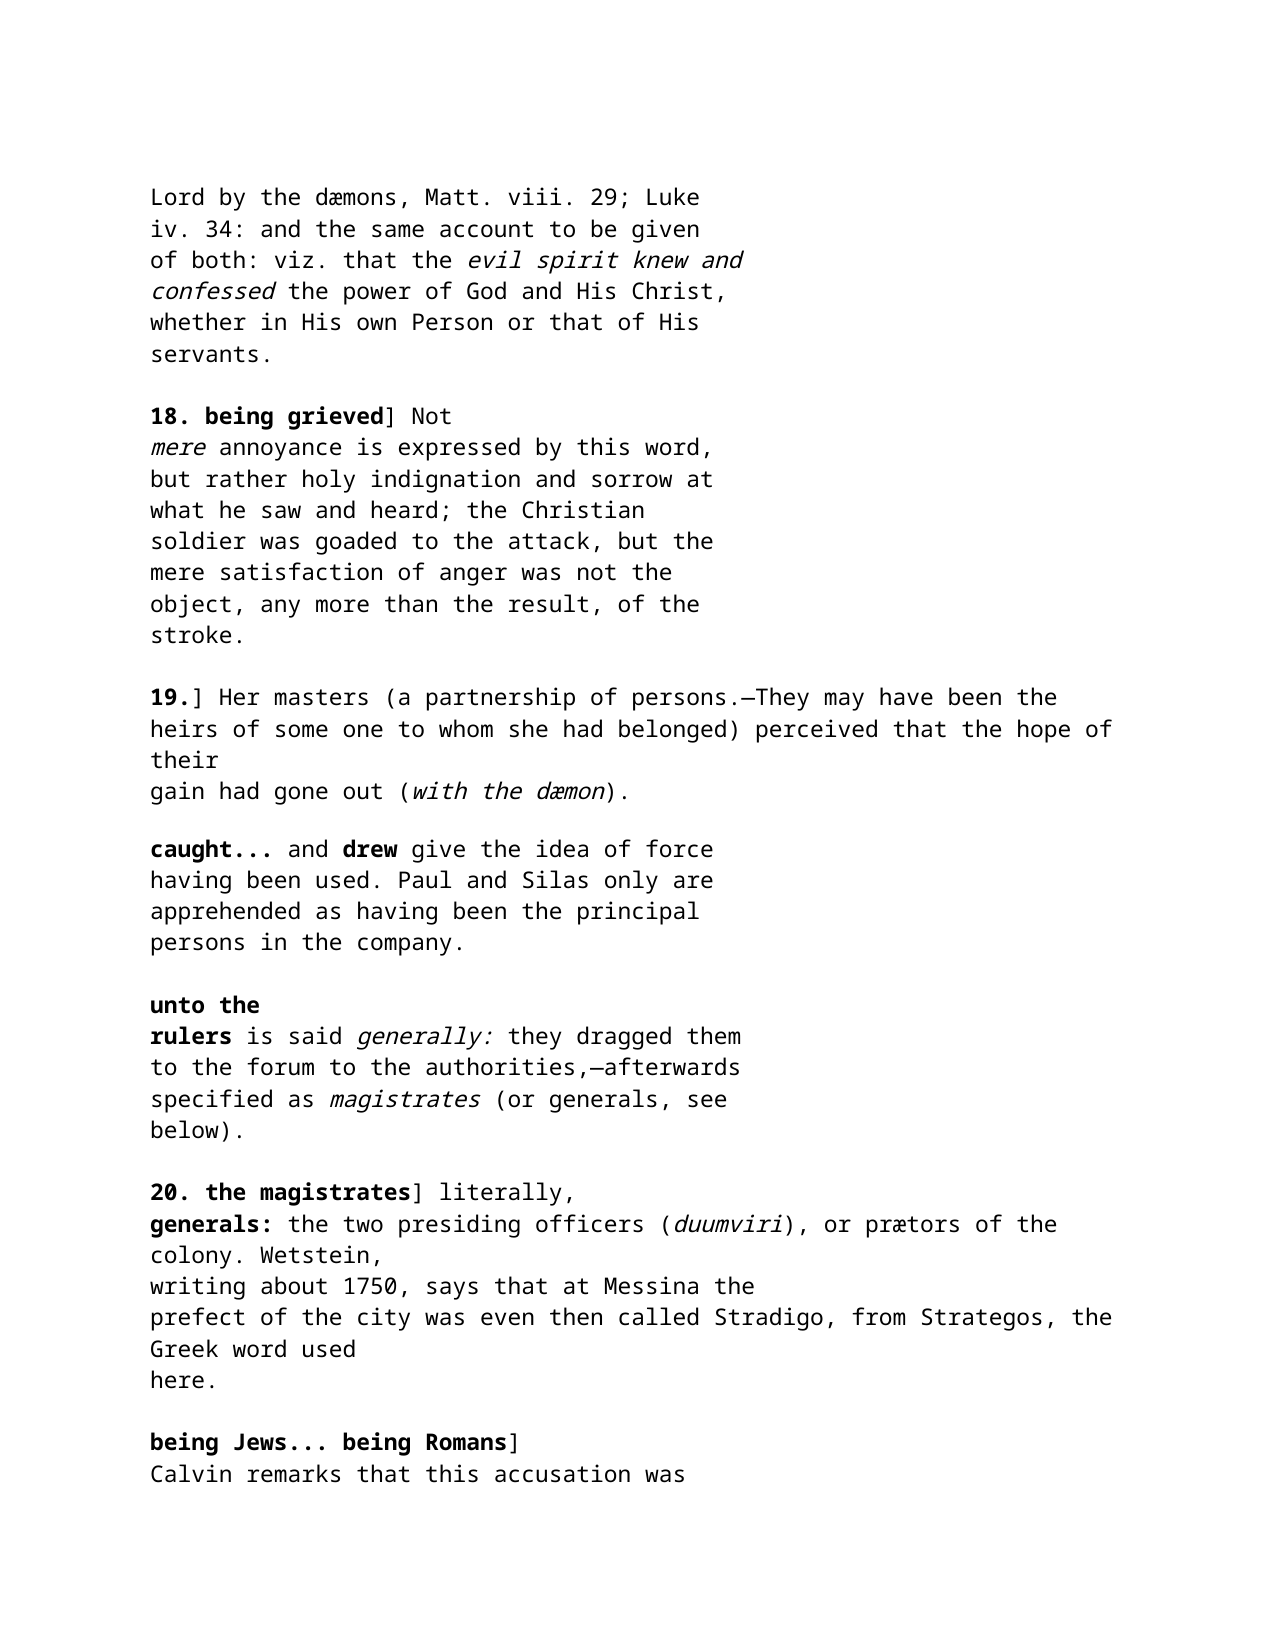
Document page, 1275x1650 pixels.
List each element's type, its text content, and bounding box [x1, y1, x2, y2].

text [150, 1426, 1125, 1489]
text unto the rulers is said generally: they dragged them to the forum to the authorities,—afterwards specified as magistrates (or generals, see below). [150, 989, 1125, 1145]
text 19.] Her masters (a partnership of persons.—They may have been the heirs of some one to whom she had belonged) perceived that the hope of their gain had gone out (with the dæmon). [150, 681, 1125, 833]
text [150, 150, 1125, 369]
text 18. being grieved] Not mere annoyance is expressed by this word, but rather holy indignation and sorrow at what he saw and heard; the Christian soldier was goaded to the attack, but the mere satisfaction of anger was not the object, any more than the result, of the stroke. [150, 400, 1125, 650]
text caught... and drew give the idea of force having been used. Paul and Silas only are apprehended as having been the principal persons in the company. [150, 833, 1125, 958]
text 20. the magistrates] literally, generals: the two presiding officers (duumviri), or prætors of the colony. Wetstein, writing about 1750, says that at Messina the prefect of the city was even then called Stradigo, from Strategos, the Greek word used here. [150, 1176, 1125, 1395]
